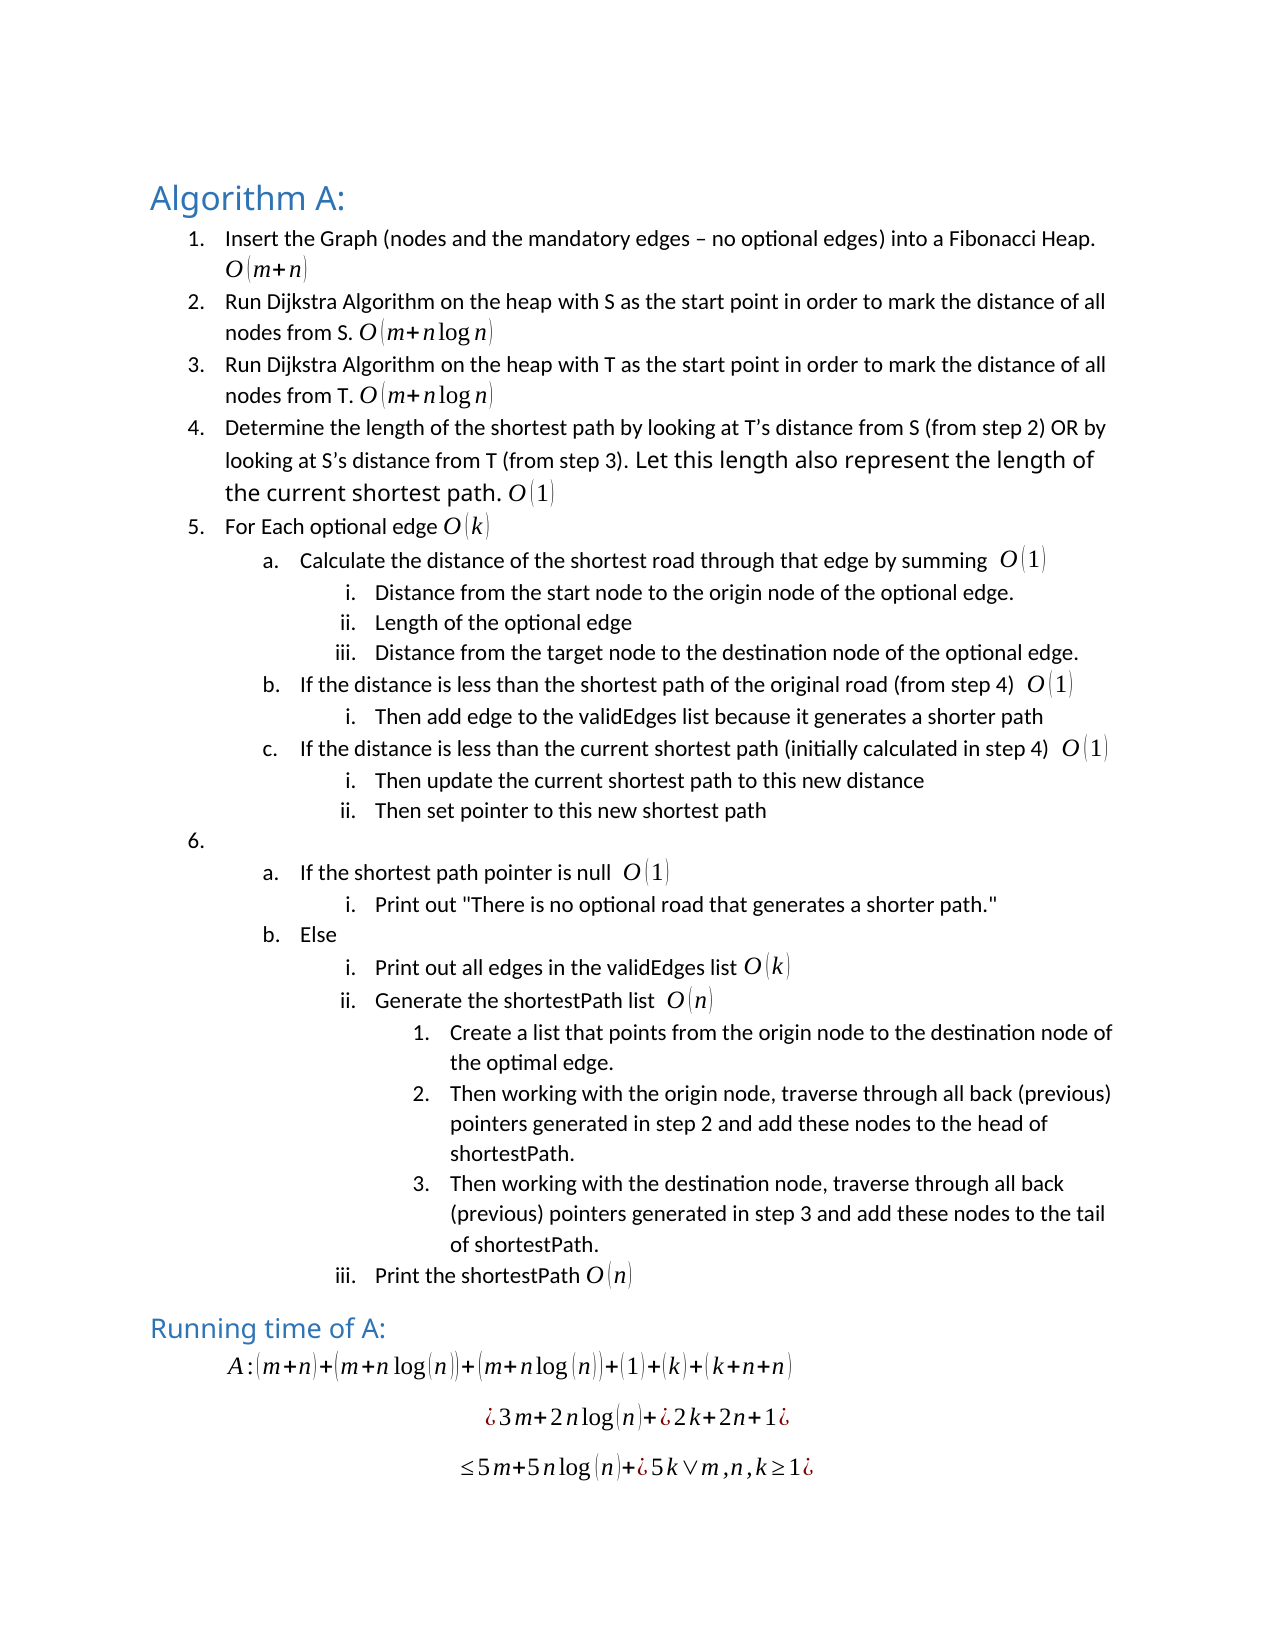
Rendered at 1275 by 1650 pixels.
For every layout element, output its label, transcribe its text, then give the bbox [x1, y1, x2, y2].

list If the shortest path pointer is null [262, 857, 1125, 888]
subtitle Running time of A: [150, 1309, 1125, 1346]
list Else [262, 921, 1125, 948]
list Then update the current shortest path to this new distance [356, 766, 1125, 794]
list Print out "There is no optional road that generates a shorter path." [356, 890, 1125, 918]
list Then working with the origin node, traverse through all back (previous) pointers generated in step 2 and add these nodes to the head of shortestPath. [412, 1079, 1125, 1167]
list Then working with the destination node, traverse through all back (previous) pointers generated in step 3 and add these nodes to the tail of shortestPath. [412, 1169, 1125, 1258]
list Print out all edges in the validEdges list [356, 951, 1125, 982]
list If the distance is less than the current shortest path (initially calculated in step 4) [262, 732, 1125, 763]
list Then set pointer to this new shortest path [356, 796, 1125, 824]
list For Each optional edge [187, 511, 1125, 542]
list Generate the shortestPath list [356, 984, 1125, 1016]
list Distance from the target node to the destination node of the optional edge. [356, 638, 1125, 666]
list Then add edge to the validEdges list because it generates a shorter path [356, 702, 1125, 730]
subtitle Algorithm A: [150, 175, 1125, 220]
list Print the shortestPath [356, 1260, 1125, 1291]
list Determine the length of the shortest path by looking at T’s distance from S (from step 2) OR by looking at S’s distance from T (from step 3). Let this length also represent the length of the current shortest path. [187, 413, 1125, 508]
list Create a list that points from the origin node to the destination node of the optimal edge. [412, 1018, 1125, 1076]
list Calculate the distance of the shortest road through that edge by summing [262, 544, 1125, 575]
list Distance from the start node to the origin node of the optional edge. [356, 578, 1125, 606]
list Run Dijkstra Algorithm on the heap with T as the start point in order to mark the distance of all nodes from T. [187, 350, 1125, 411]
list Length of the optional edge [356, 608, 1125, 636]
list Insert the Graph (nodes and the mandatory edges – no optional edges) into a Fibonacci Heap. [187, 224, 1125, 285]
list Run Dijkstra Algorithm on the heap with S as the start point in order to mark the distance of all nodes from S. [187, 287, 1125, 348]
list If the distance is less than the shortest path of the original road (from step 4) [262, 668, 1125, 699]
